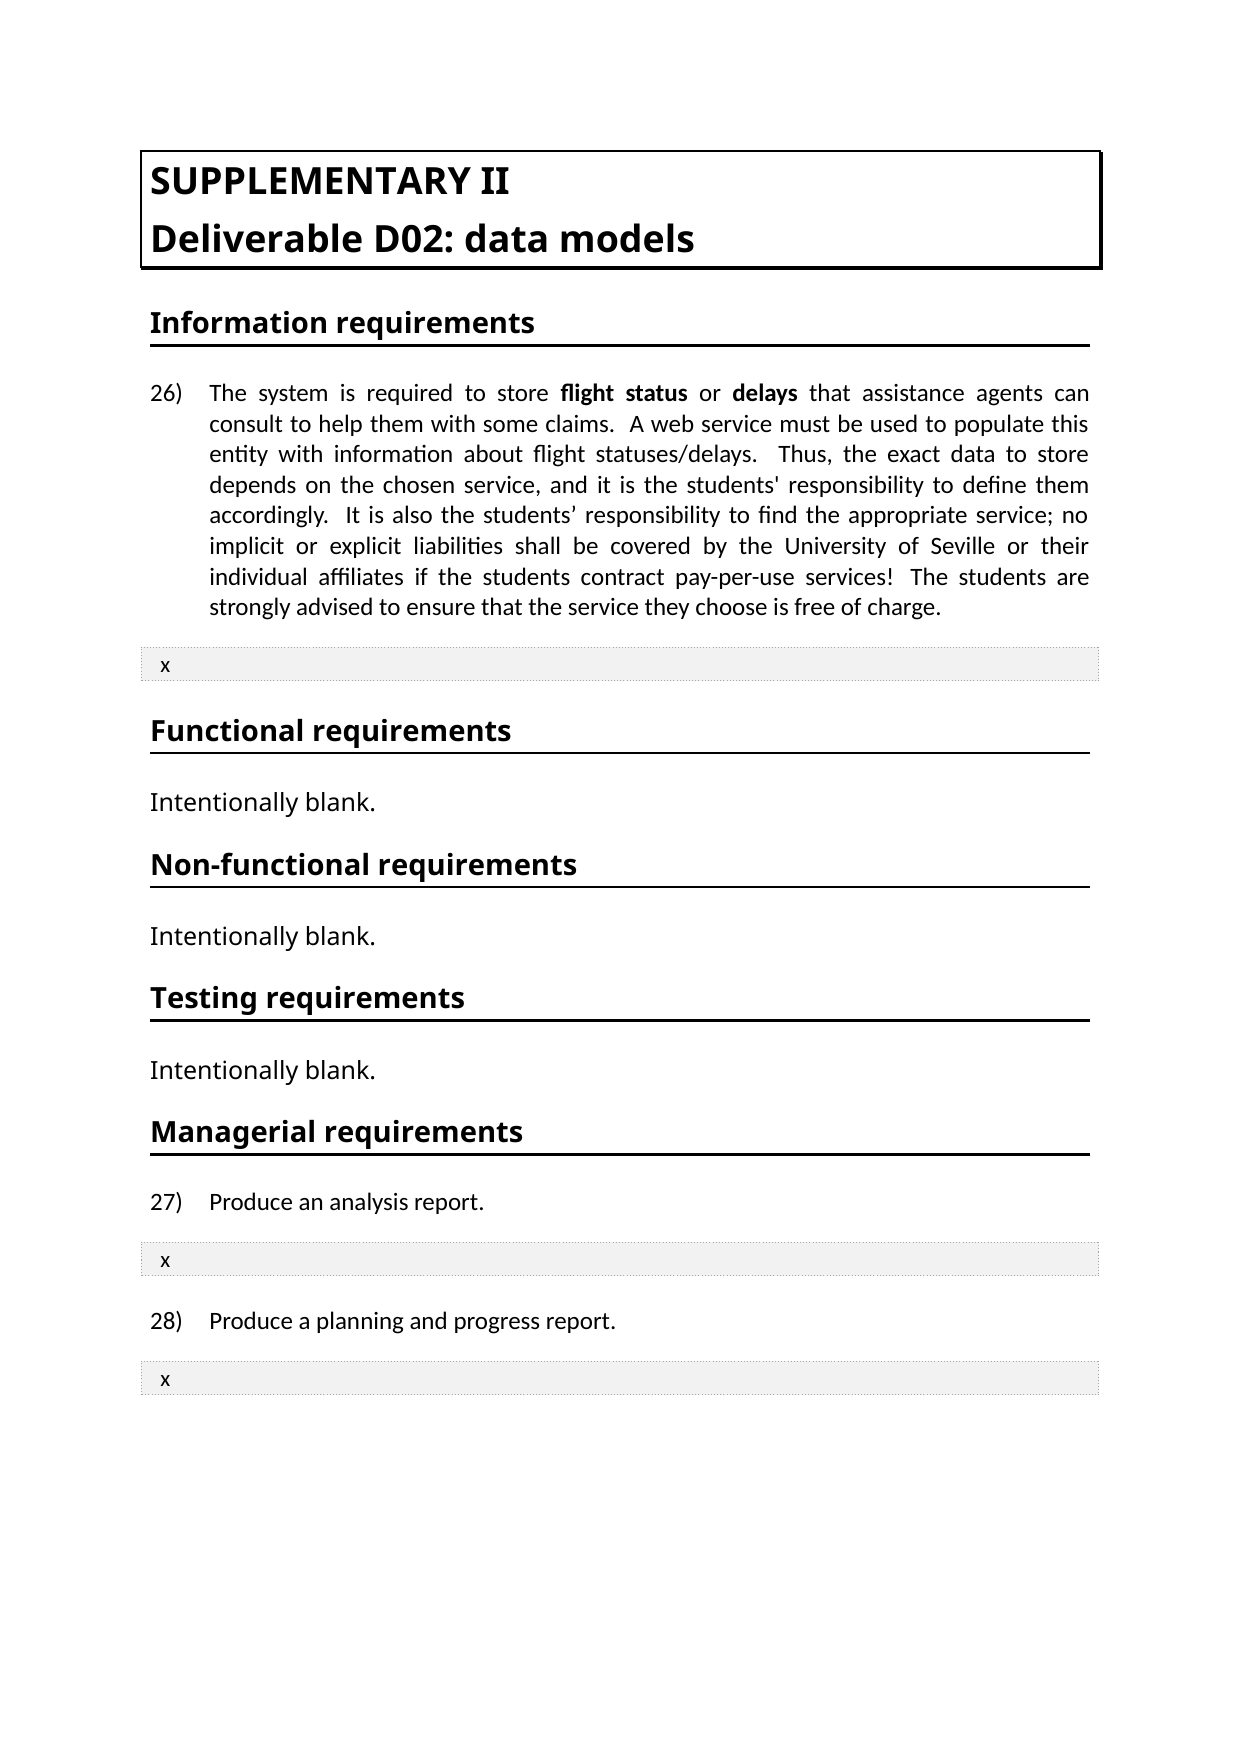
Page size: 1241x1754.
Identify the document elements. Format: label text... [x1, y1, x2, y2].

text Intentionally blank. [150, 785, 1090, 819]
text Produce an analysis report. [150, 1186, 1090, 1217]
text Intentionally blank. [150, 1053, 1090, 1087]
subtitle Non-functional requirements [150, 844, 1090, 886]
subtitle Managerial requirements [150, 1112, 1090, 1153]
text Intentionally blank. [150, 919, 1090, 953]
text The system is required to store flight status or delays that assistance agents can consult to help them with some claims. A web service must be used to populate this entity with information about flight statuses/delays. Thus, the exact data to store depends on the chosen service, and it is the students' responsibility to define them accordingly. It is also the students’ responsibility to find the appropriate service; no implicit or explicit liabilities shall be covered by the University of Seville or their individual affiliates if the students contract pay-per-use services! The students are strongly advised to ensure that the service they choose is free of charge. [150, 377, 1090, 622]
subtitle Information requirements [150, 303, 1090, 344]
subtitle SUPPLEMENTARY II Deliverable D02: data models [142, 152, 1099, 266]
subtitle Functional requirements [150, 710, 1090, 752]
subtitle Testing requirements [150, 978, 1090, 1019]
text Produce a planning and progress report. [150, 1305, 1090, 1336]
